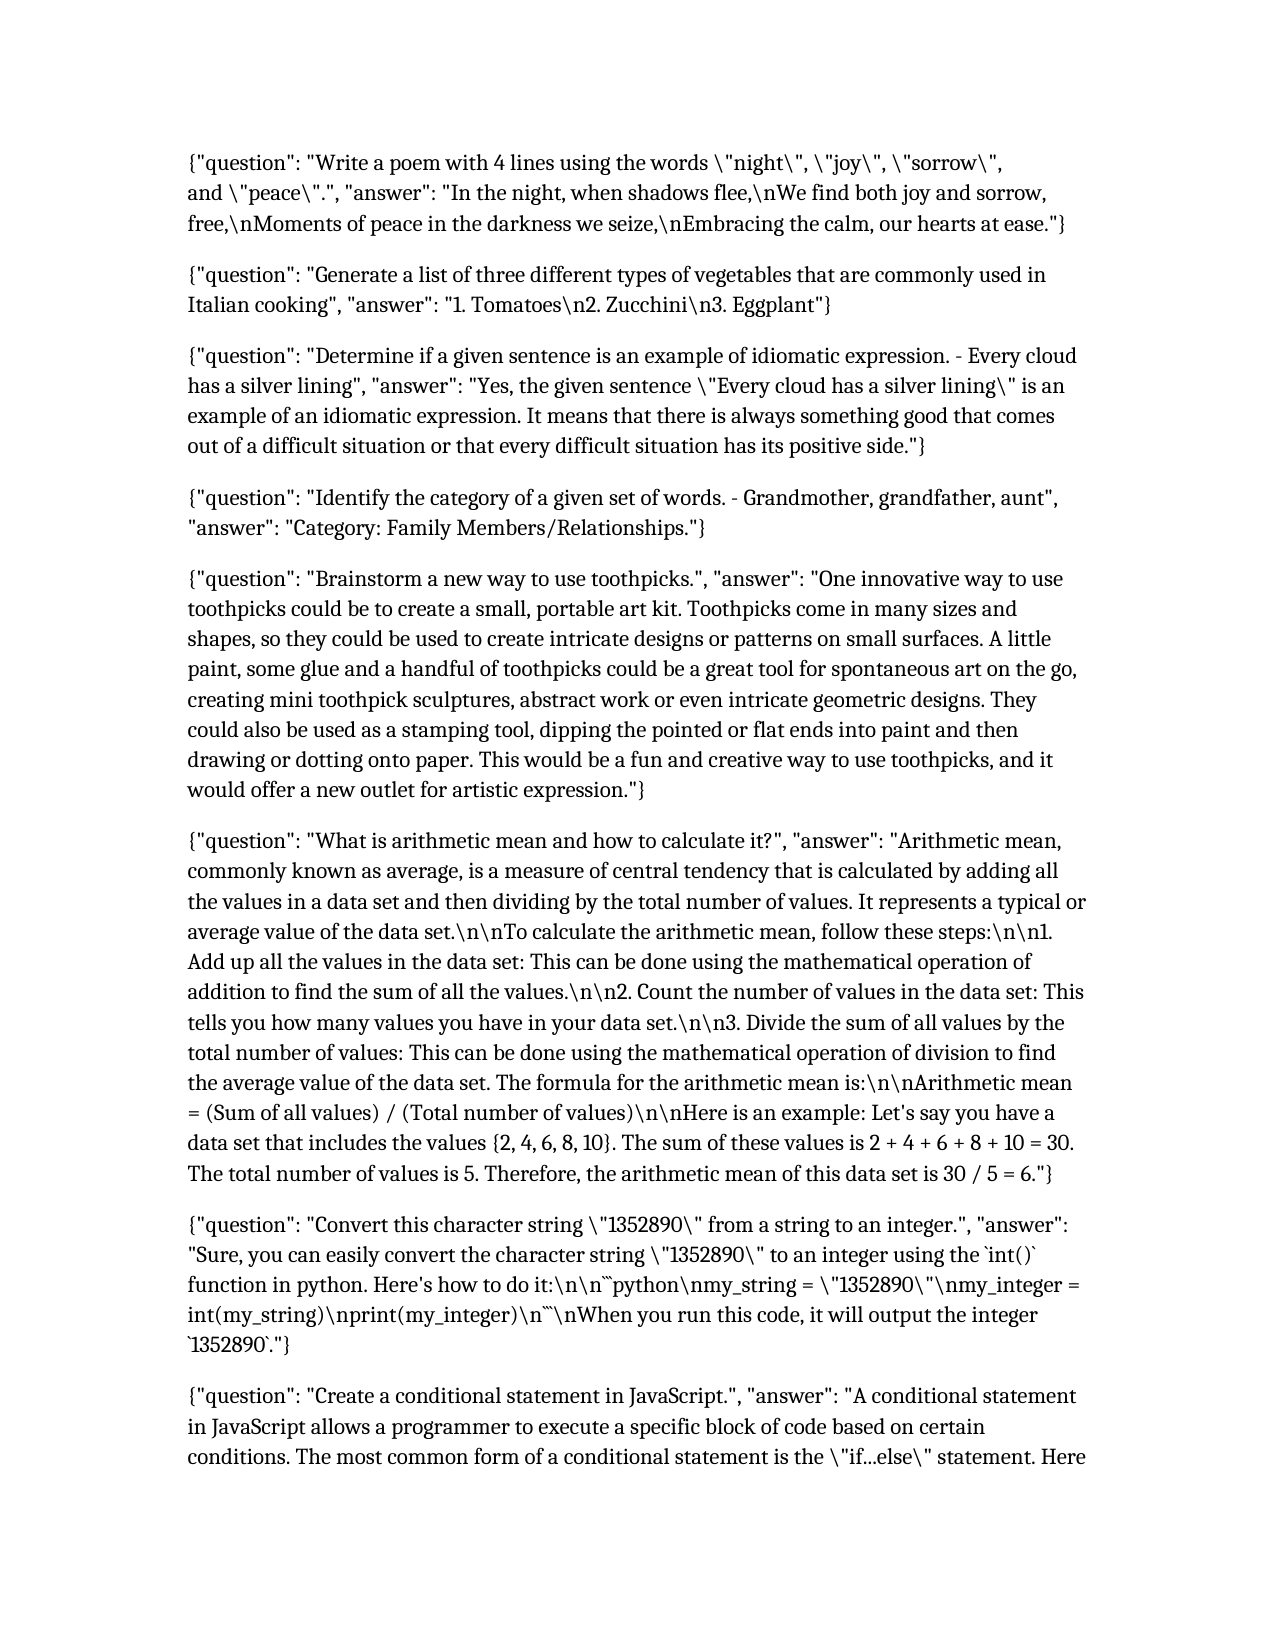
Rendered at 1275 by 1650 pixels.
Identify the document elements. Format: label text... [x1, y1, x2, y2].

text {"question": "Identify the category of a given set of words. - Grandmother, grandfather, aunt", "answer": "Category: Family Members/Relationships."} [187, 484, 1087, 541]
text {"question": "What is arithmetic mean and how to calculate it?", "answer": "Arithmetic mean, commonly known as average, is a measure of central tendency that is calculated by adding all the values in a data set and then dividing by the total number of values. It represents a typical or average value of the data set.\n\nTo calculate the arithmetic mean, follow these steps:\n\n1. Add up all the values in the data set: This can be done using the mathematical operation of addition to find the sum of all the values.\n\n2. Count the number of values in the data set: This tells you how many values you have in your data set.\n\n3. Divide the sum of all values by the total number of values: This can be done using the mathematical operation of division to find the average value of the data set. The formula for the arithmetic mean is:\n\nArithmetic mean = (Sum of all values) / (Total number of values)\n\nHere is an example: Let's say you have a data set that includes the values {2, 4, 6, 8, 10}. The sum of these values is 2 + 4 + 6 + 8 + 10 = 30. The total number of values is 5. Therefore, the arithmetic mean of this data set is 30 / 5 = 6."} [187, 828, 1087, 1187]
text {"question": "Write a poem with 4 lines using the words \"night\", \"joy\", \"sorrow\", and \"peace\".", "answer": "In the night, when shadows flee,\nWe find both joy and sorrow, free,\nMoments of peace in the darkness we seize,\nEmbracing the calm, our hearts at ease."} [187, 150, 1087, 237]
text {"question": "Brainstorm a new way to use toothpicks.", "answer": "One innovative way to use toothpicks could be to create a small, portable art kit. Toothpicks come in many sizes and shapes, so they could be used to create intricate designs or patterns on small surfaces. A little paint, some glue and a handful of toothpicks could be a great tool for spontaneous art on the go, creating mini toothpick sculptures, abstract work or even intricate geometric designs. They could also be used as a stamping tool, dipping the pointed or flat ends into paint and then drawing or dotting onto paper. This would be a fun and creative way to use toothpicks, and it would offer a new outlet for artistic expression."} [187, 566, 1087, 803]
text {"question": "Convert this character string \"1352890\" from a string to an integer.", "answer": "Sure, you can easily convert the character string \"1352890\" to an integer using the `int()` function in python. Here's how to do it:\n\n```python\nmy_string = \"1352890\"\nmy_integer = int(my_string)\nprint(my_integer)\n```\nWhen you run this code, it will output the integer `1352890`."} [187, 1211, 1087, 1359]
text {"question": "Generate a list of three different types of vegetables that are commonly used in Italian cooking", "answer": "1. Tomatoes\n2. Zucchini\n3. Eggplant"} [187, 261, 1087, 318]
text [187, 1383, 1087, 1470]
text {"question": "Determine if a given sentence is an example of idiomatic expression. - Every cloud has a silver lining", "answer": "Yes, the given sentence \"Every cloud has a silver lining\" is an example of an idiomatic expression. It means that there is always something good that comes out of a difficult situation or that every difficult situation has its positive side."} [187, 343, 1087, 460]
